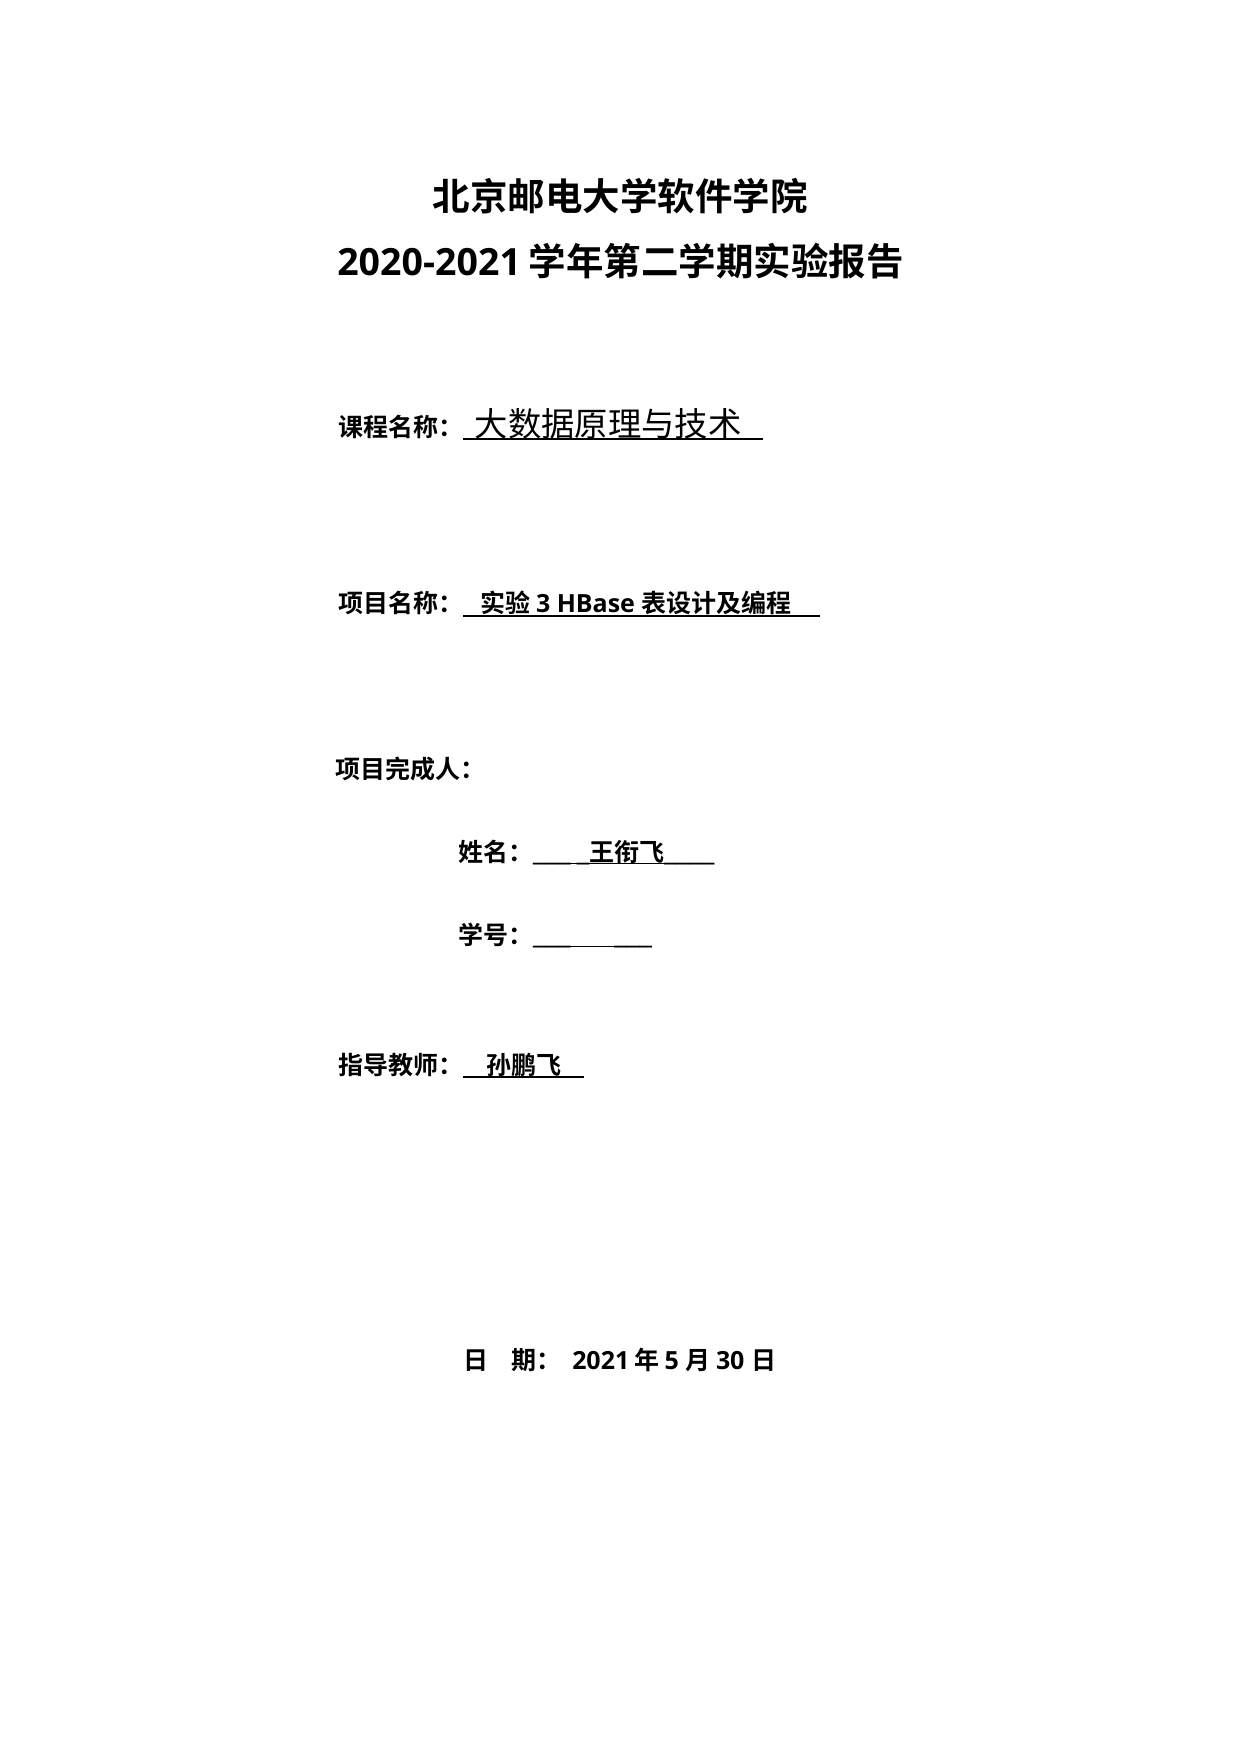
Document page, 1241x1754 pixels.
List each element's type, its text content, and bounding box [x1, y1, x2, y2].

text 2020-2021学年第二学期实验报告 [187, 227, 1053, 292]
text 课程名称： 大数据原理与技术 [187, 389, 1053, 454]
text 日 期： 2021年5 月 30 日 [187, 1326, 1053, 1391]
text 指导教师： 孙鹏飞 [187, 1031, 1053, 1096]
text 姓名：___ _王衔飞____ [187, 818, 1053, 883]
text 北京邮电大学软件学院 [187, 162, 1053, 227]
text 学号：___ ___ [187, 901, 1053, 966]
text 项目名称： 实验 3 HBase 表设计及编程 [187, 569, 1053, 634]
text 项目完成人： [187, 735, 1053, 800]
